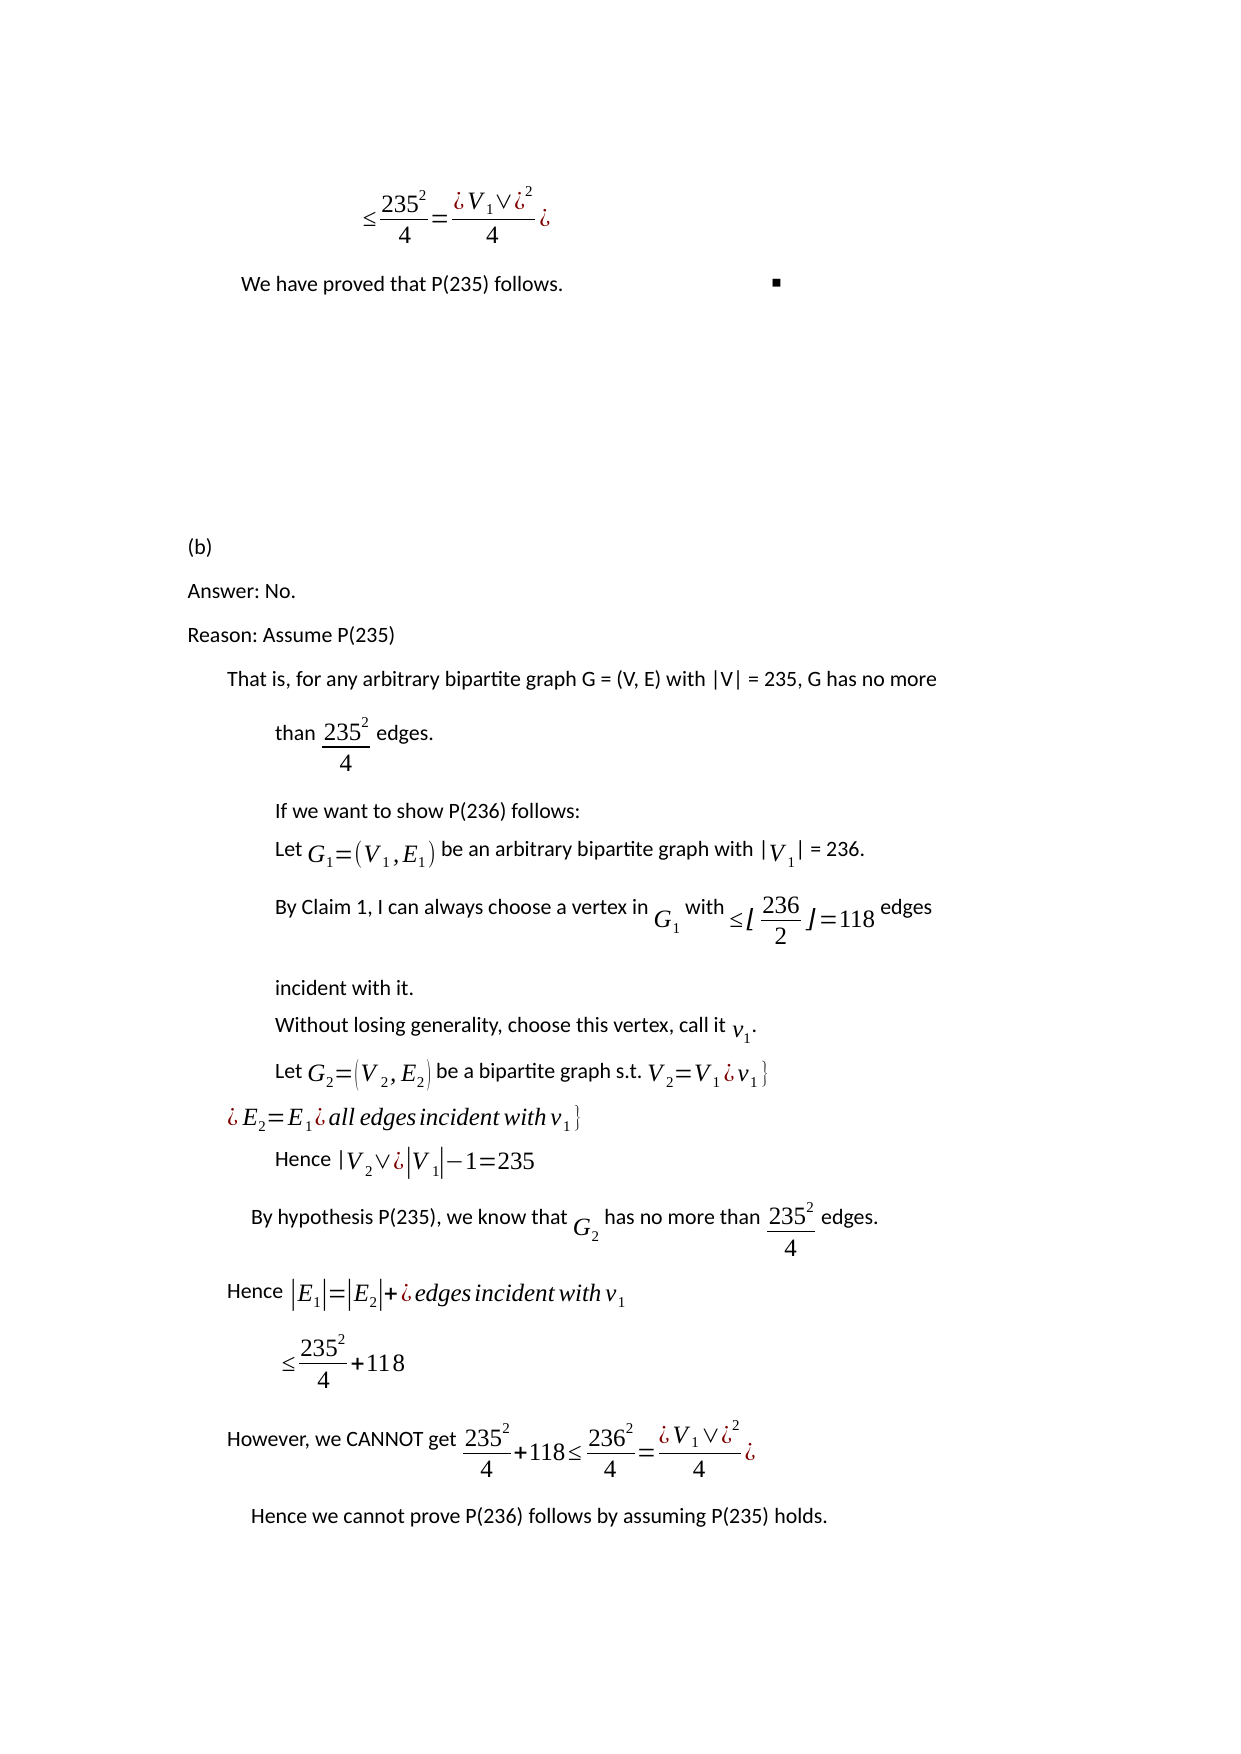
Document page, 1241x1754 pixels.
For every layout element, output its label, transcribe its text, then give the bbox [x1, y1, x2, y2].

text Answer: No. [187, 568, 1053, 613]
text incident with it. [187, 965, 1053, 1009]
text Hence | [187, 1141, 1053, 1185]
text We have proved that P(235) follows. ￭ [187, 260, 1053, 304]
text That is, for any arbitrary bipartite graph G = (V, E) with |V| = 235, G has no more [187, 657, 1053, 701]
text Let be a bipartite graph s.t. [187, 1053, 1053, 1097]
text However, we CANNOT get [187, 1406, 1053, 1494]
text than edges. [187, 701, 1053, 789]
text (b) [187, 524, 1053, 568]
text If we want to show P(236) follows: [187, 789, 1053, 833]
text Reason: Assume P(235) [187, 613, 1053, 657]
text By hypothesis P(235), we know that has no more than edges. [187, 1185, 1053, 1273]
text Hence [187, 1273, 1053, 1318]
text Without losing generality, choose this vertex, call it . [187, 1009, 1053, 1053]
text By Claim 1, I can always choose a vertex in with edges [187, 877, 1053, 965]
text Hence we cannot prove P(236) follows by assuming P(235) holds. [187, 1494, 1053, 1538]
text Let be an arbitrary bipartite graph with || = 236. [187, 833, 1053, 877]
